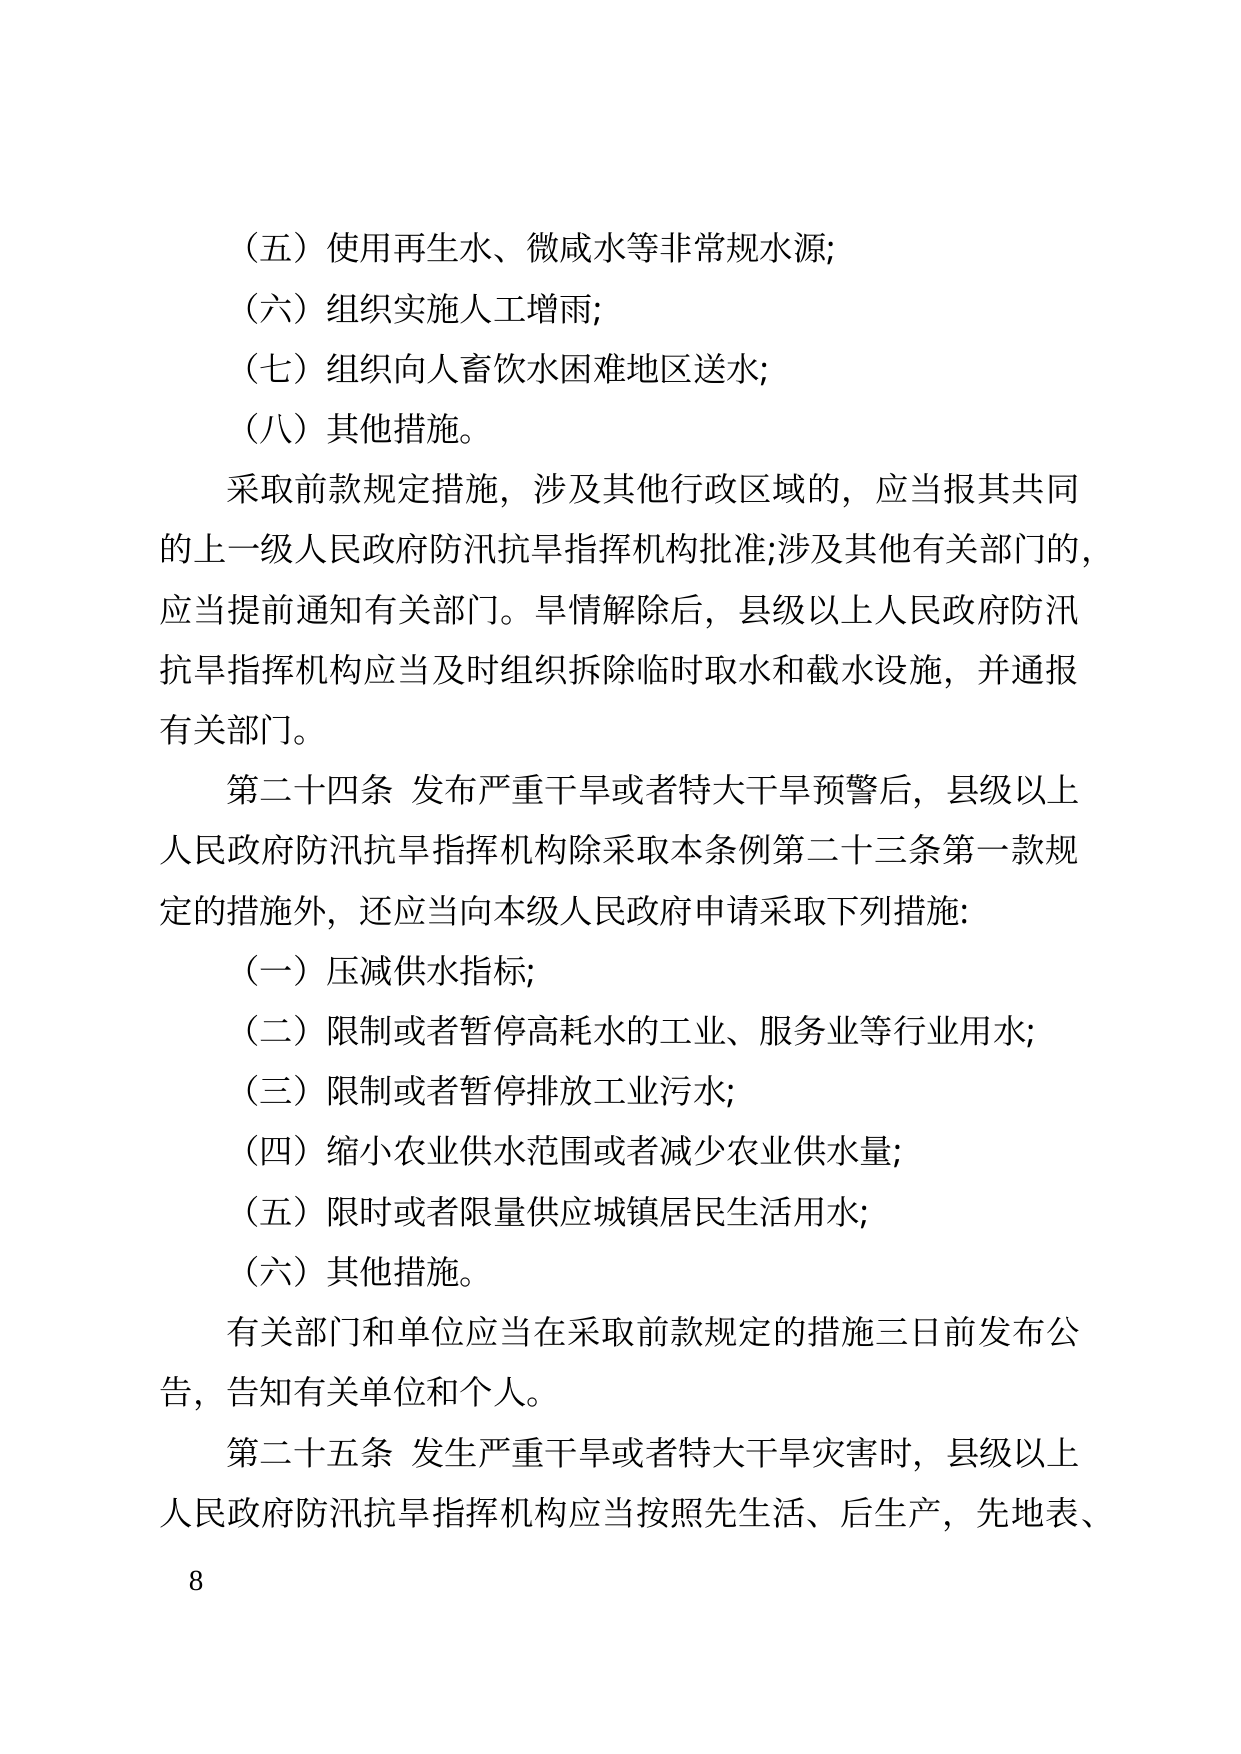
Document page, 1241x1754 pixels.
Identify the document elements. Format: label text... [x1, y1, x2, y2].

text （八）其他措施。 [159, 393, 1081, 453]
text （六）组织实施人工增雨; [159, 273, 1081, 333]
text （五）限时或者限量供应城镇居民生活用水; [159, 1176, 1081, 1236]
text （四）缩小农业供水范围或者减少农业供水量; [159, 1116, 1081, 1176]
text （五）使用再生水、微咸水等非常规水源; [159, 213, 1081, 273]
text 第二十四条 发布严重干旱或者特大干旱预警后，县级以上人民政府防汛抗旱指挥机构除采取本条例第二十三条第一款规定的措施外，还应当向本级人民政府申请采取下列措施: [159, 754, 1081, 935]
text （六）其他措施。 [159, 1236, 1081, 1296]
text （三）限制或者暂停排放工业污水; [159, 1056, 1081, 1116]
text 采取前款规定措施，涉及其他行政区域的，应当报其共同的上一级人民政府防汛抗旱指挥机构批准;涉及其他有关部门的，应当提前通知有关部门。旱情解除后，县级以上人民政府防汛抗旱指挥机构应当及时组织拆除临时取水和截水设施，并通报有关部门。 [159, 453, 1081, 754]
text （二）限制或者暂停高耗水的工业、服务业等行业用水; [159, 995, 1081, 1056]
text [159, 1417, 1081, 1537]
text （一）压减供水指标; [159, 935, 1081, 995]
text （七）组织向人畜饮水困难地区送水; [159, 333, 1081, 393]
text 有关部门和单位应当在采取前款规定的措施三日前发布公告，告知有关单位和个人。 [159, 1296, 1081, 1417]
